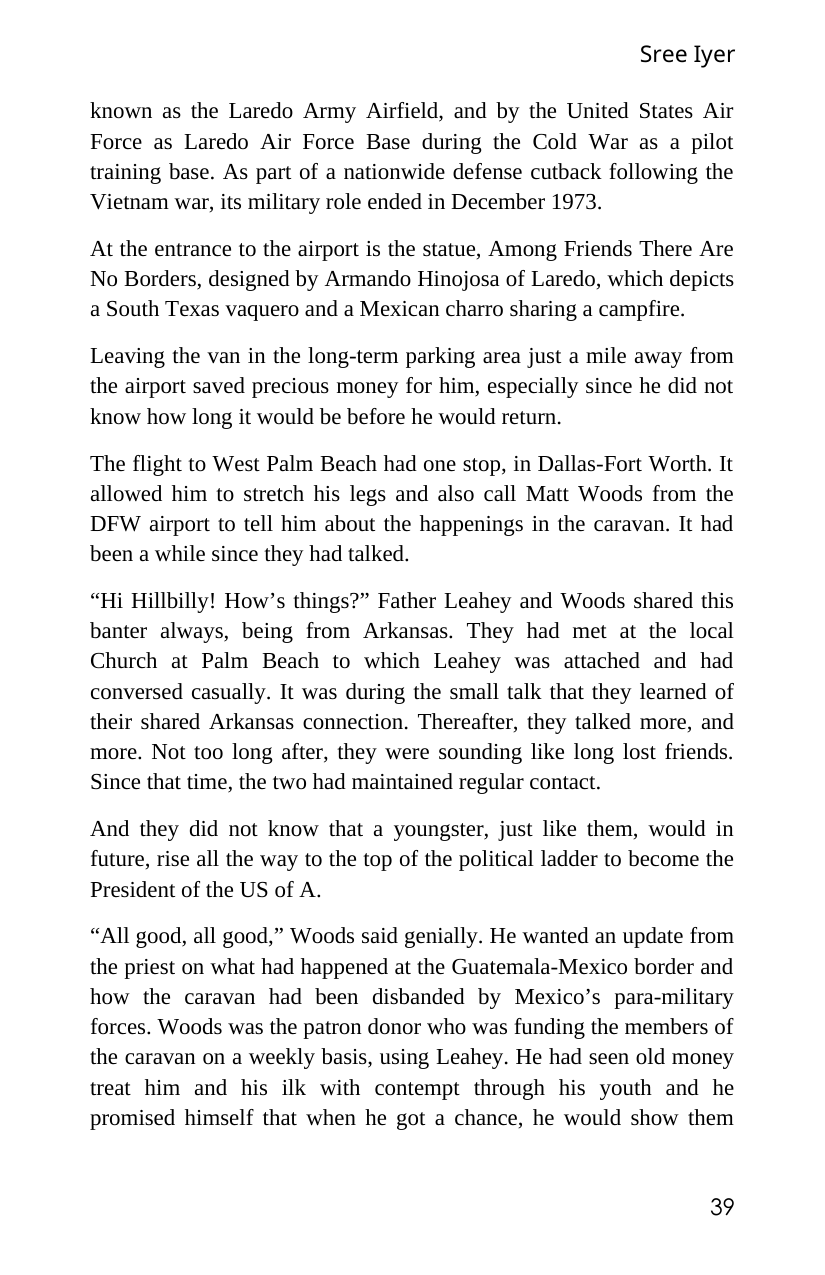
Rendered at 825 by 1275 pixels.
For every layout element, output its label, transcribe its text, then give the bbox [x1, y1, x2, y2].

text Leaving the van in the long-term parking area just a mile away from the airport saved precious money for him, especially since he did not know how long it would be before he would return. [90, 342, 735, 429]
text “Hi Hillbilly! How’s things?” Father Leahey and Woods shared this banter always, being from Arkansas. They had met at the local Church at Palm Beach to which Leahey was attached and had conversed casually. It was during the small talk that they learned of their shared Arkansas connection. Thereafter, they talked more, and more. Not too long after, they were sounding like long lost friends. Since that time, the two had maintained regular contact. [90, 587, 735, 795]
text At the entrance to the airport is the statue, Among Friends There Are No Borders, designed by Armando Hinojosa of Laredo, which depicts a South Texas vaquero and a Mexican charro sharing a campfire. [90, 235, 735, 322]
text The flight to West Palm Beach had one stop, in Dallas-Fort Worth. It allowed him to stretch his legs and also call Matt Woods from the DFW airport to tell him about the happenings in the caravan. It had been a while since they had talked. [90, 449, 735, 567]
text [90, 922, 735, 1130]
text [90, 97, 735, 214]
text And they did not know that a youngster, just like them, would in future, rise all the way to the top of the political ladder to become the President of the US of A. [90, 815, 735, 902]
